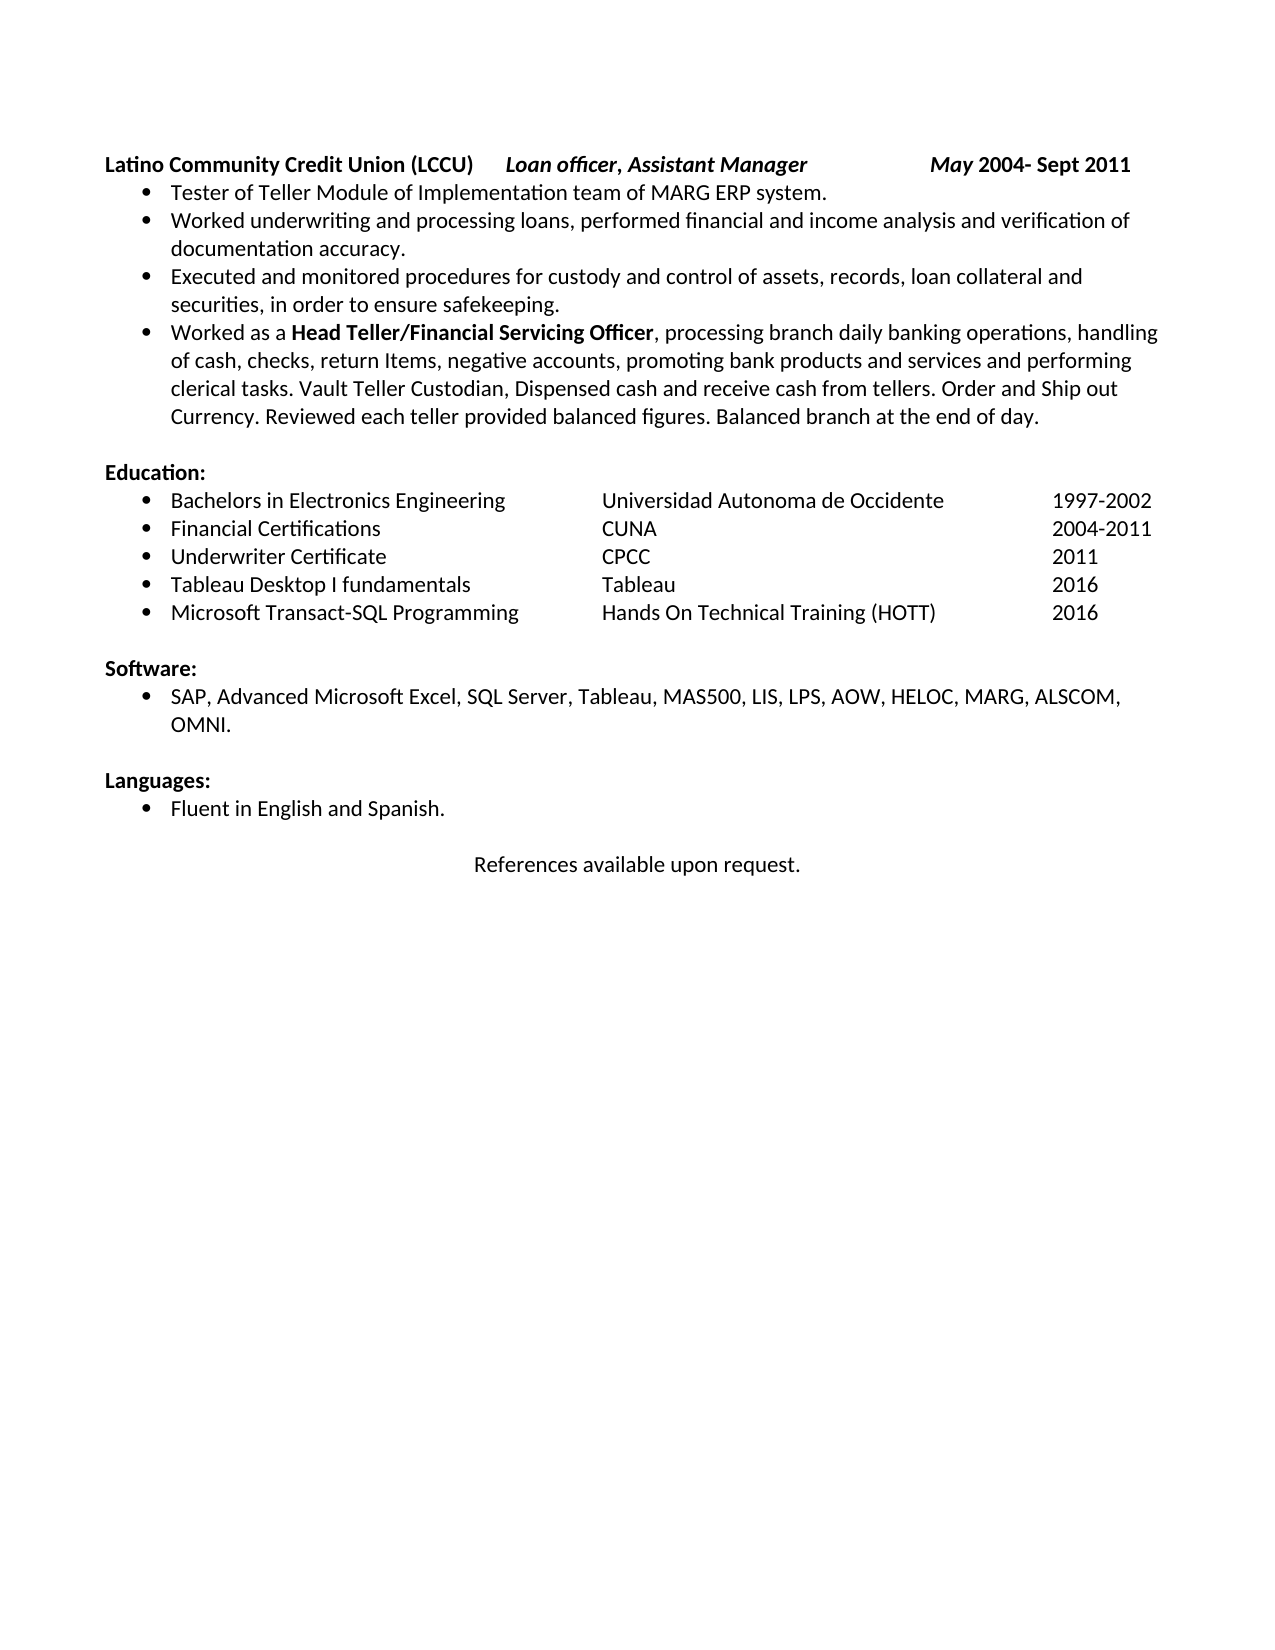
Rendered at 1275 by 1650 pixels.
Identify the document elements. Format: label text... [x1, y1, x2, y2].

text References available upon request. [105, 851, 1170, 878]
text Latino Community Credit Union (LCCU) Loan officer, Assistant Manager May 2004- Sept 2011 [105, 150, 1170, 178]
list Microsoft Transact-SQL Programming Hands On Technical Training (HOTT) 2016 [142, 598, 1170, 626]
text Software: [105, 654, 1170, 682]
text Languages: [105, 766, 1170, 794]
list Financial Certifications CUNA 2004-2011 [142, 514, 1170, 542]
list Worked as a Head Teller/Financial Servicing Officer, processing branch daily banking operations, handling of cash, checks, return Items, negative accounts, promoting bank products and services and performing clerical tasks. Vault Teller Custodian, Dispensed cash and receive cash from tellers. Order and Ship out Currency. Reviewed each teller provided balanced figures. Balanced branch at the end of day. [142, 318, 1170, 430]
list Fluent in English and Spanish. [142, 794, 1170, 822]
list Underwriter Certificate CPCC 2011 [142, 542, 1170, 570]
text Education: [105, 458, 1170, 486]
list Bachelors in Electronics Engineering Universidad Autonoma de Occidente 1997-2002 [142, 486, 1170, 514]
list Executed and monitored procedures for custody and control of assets, records, loan collateral and securities, in order to ensure safekeeping. [142, 262, 1170, 318]
list Tester of Teller Module of Implementation team of MARG ERP system. [142, 178, 1170, 206]
list SAP, Advanced Microsoft Excel, SQL Server, Tableau, MAS500, LIS, LPS, AOW, HELOC, MARG, ALSCOM, OMNI. [142, 682, 1170, 738]
list Worked underwriting and processing loans, performed financial and income analysis and verification of documentation accuracy. [142, 206, 1170, 262]
list Tableau Desktop I fundamentals Tableau 2016 [142, 570, 1170, 598]
